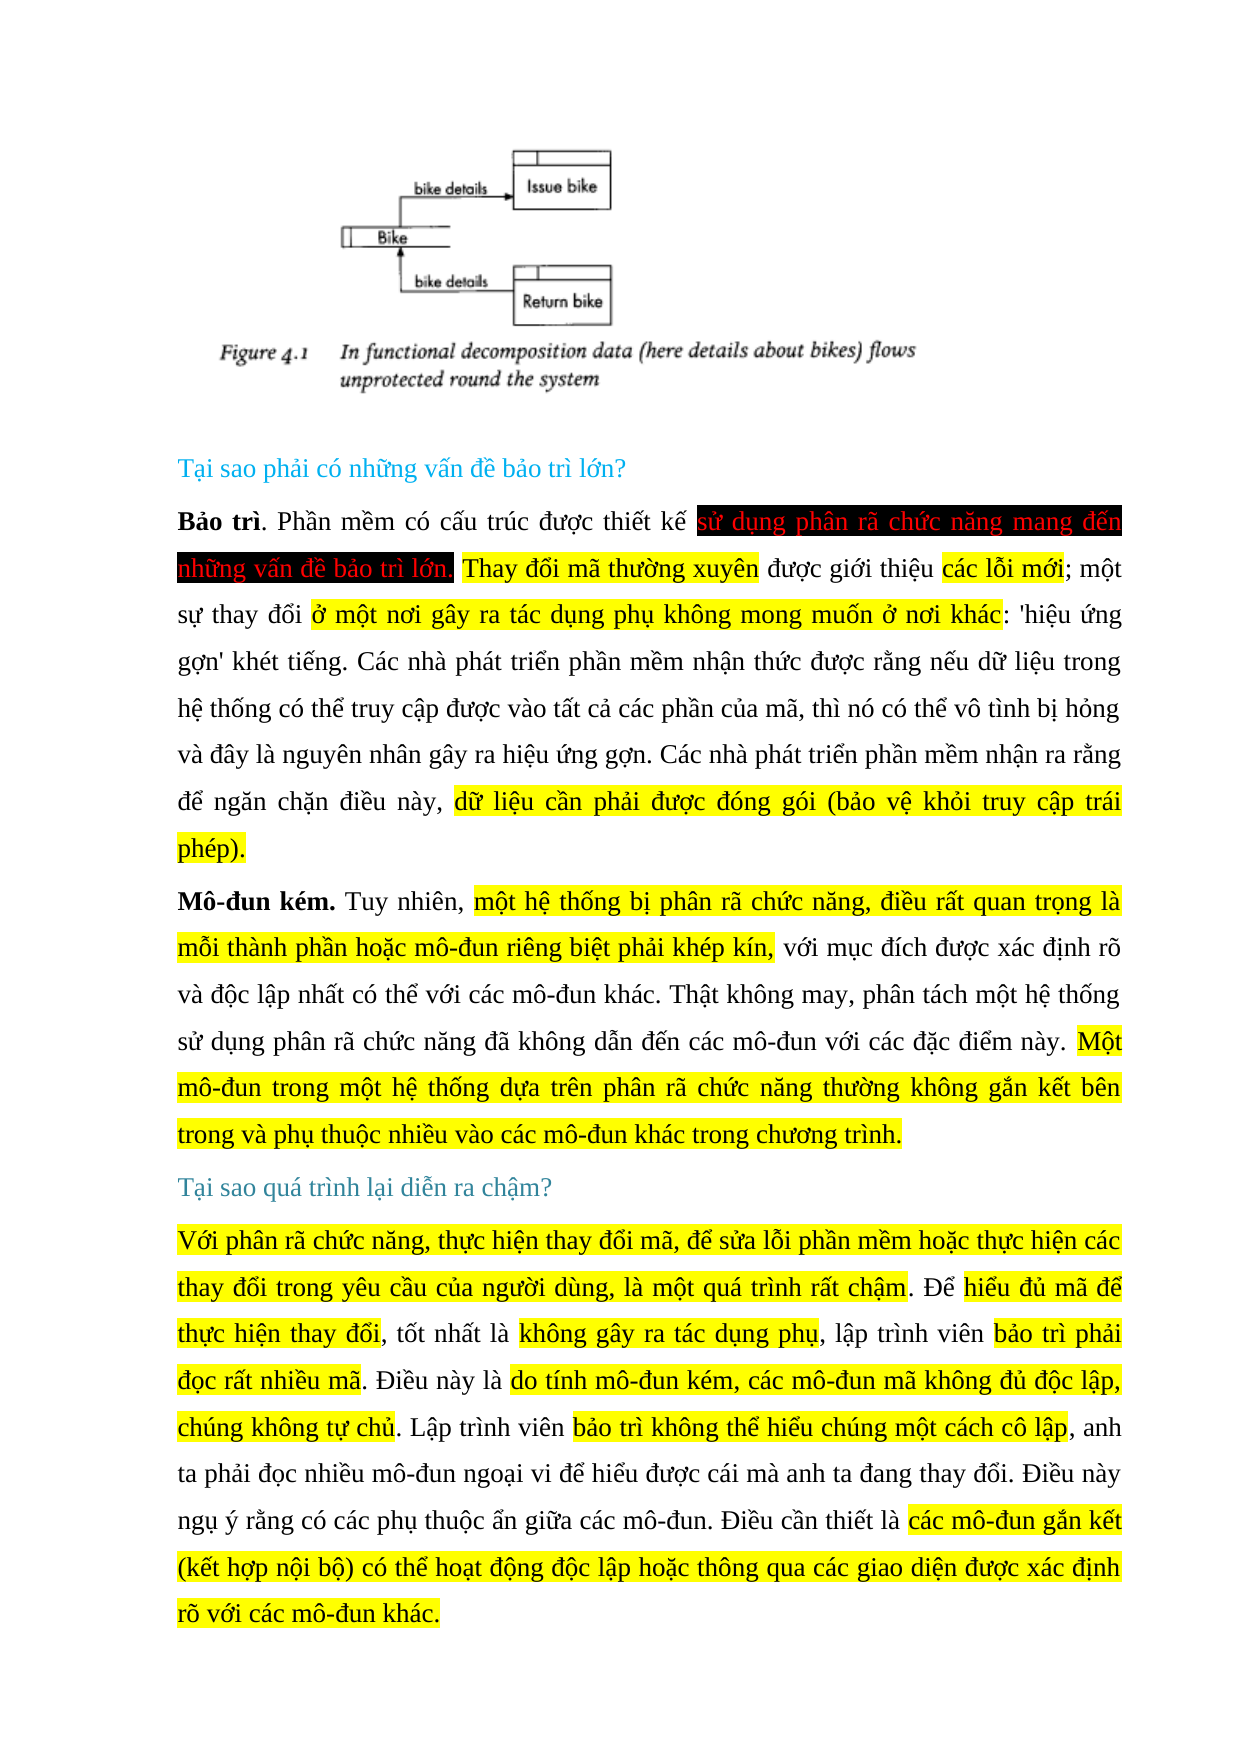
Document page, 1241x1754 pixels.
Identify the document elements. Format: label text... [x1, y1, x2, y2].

text Mô-đun kém. Tuy nhiên, một hệ thống bị phân rã chức năng, điều rất quan trọng là mỗi thành phần hoặc mô-đun riêng biệt phải khép kín, với mục đích được xác định rõ và độc lập nhất có thể với các mô-đun khác. Thật không may, phân tách một hệ thống sử dụng phân rã chức năng đã không dẫn đến các mô-đun với các đặc điểm này. Một mô-đun trong một hệ thống dựa trên phân rã chức năng thường không gắn kết bên trong và phụ thuộc nhiều vào các mô-đun khác trong chương trình. [177, 1103, 1122, 1149]
text Bảo trì. Phần mềm có cấu trúc được thiết kế sử dụng phân rã chức năng mang đến những vấn đề bảo trì lớn. Thay đổi mã thường xuyên được giới thiệu các lỗi mới; một sự thay đổi ở một nơi gây ra tác dụng phụ không mong muốn ở nơi khác: 'hiệu ứng gợn' khét tiếng. Các nhà phát triển phần mềm nhận thức được rằng nếu dữ liệu trong hệ thống có thể truy cập được vào tất cả các phần của mã, thì nó có thể vô tình bị hỏng và đây là nguyên nhân gây ra hiệu ứng gợn. Các nhà phát triển phần mềm nhận ra rằng để ngăn chặn điều này, dữ liệu cần phải được đóng gói (bảo vệ khỏi truy cập trái phép). [177, 505, 1122, 863]
picture [177, 118, 965, 431]
text Với phân rã chức năng, thực hiện thay đổi mã, để sửa lỗi phần mềm hoặc thực hiện các thay đổi trong yêu cầu của người dùng, là một quá trình rất chậm. Để hiểu đủ mã để thực hiện thay đổi, tốt nhất là không gây ra tác dụng phụ, lập trình viên bảo trì phải đọc rất nhiều mã. Điều này là do tính mô-đun kém, các mô-đun mã không đủ độc lập, chúng không tự chủ. Lập trình viên bảo trì không thể hiểu chúng một cách cô lập, anh ta phải đọc nhiều mô-đun ngoại vi để hiểu được cái mà anh ta đang thay đổi. Điều này ngụ ý rằng có các phụ thuộc ẩn giữa các mô-đun. Điều cần thiết là các mô-đun gắn kết (kết hợp nội bộ) có thể hoạt động độc lập hoặc thông qua các giao diện được xác định rõ với các mô-đun khác. [177, 1582, 1122, 1628]
text Tại sao quá trình lại diễn ra chậm? [177, 1171, 1122, 1202]
text Với phân rã chức năng, thực hiện thay đổi mã, để sửa lỗi phần mềm hoặc thực hiện các thay đổi trong yêu cầu của người dùng, là một quá trình rất chậm. Để hiểu đủ mã để thực hiện thay đổi, tốt nhất là không gây ra tác dụng phụ, lập trình viên bảo trì phải đọc rất nhiều mã. Điều này là do tính mô-đun kém, các mô-đun mã không đủ độc lập, chúng không tự chủ. Lập trình viên bảo trì không thể hiểu chúng một cách cô lập, anh ta phải đọc nhiều mô-đun ngoại vi để hiểu được cái mà anh ta đang thay đổi. Điều này ngụ ý rằng có các phụ thuộc ẩn giữa các mô-đun. Điều cần thiết là các mô-đun gắn kết (kết hợp nội bộ) có thể hoạt động độc lập hoặc thông qua các giao diện được xác định rõ với các mô-đun khác. [177, 1255, 1122, 1551]
text Tại sao phải có những vấn đề bảo trì lớn? [177, 452, 1122, 483]
text Mô-đun kém. Tuy nhiên, một hệ thống bị phân rã chức năng, điều rất quan trọng là mỗi thành phần hoặc mô-đun riêng biệt phải khép kín, với mục đích được xác định rõ và độc lập nhất có thể với các mô-đun khác. Thật không may, phân tách một hệ thống sử dụng phân rã chức năng đã không dẫn đến các mô-đun với các đặc điểm này. Một mô-đun trong một hệ thống dựa trên phân rã chức năng thường không gắn kết bên trong và phụ thuộc nhiều vào các mô-đun khác trong chương trình. [177, 885, 1122, 1072]
